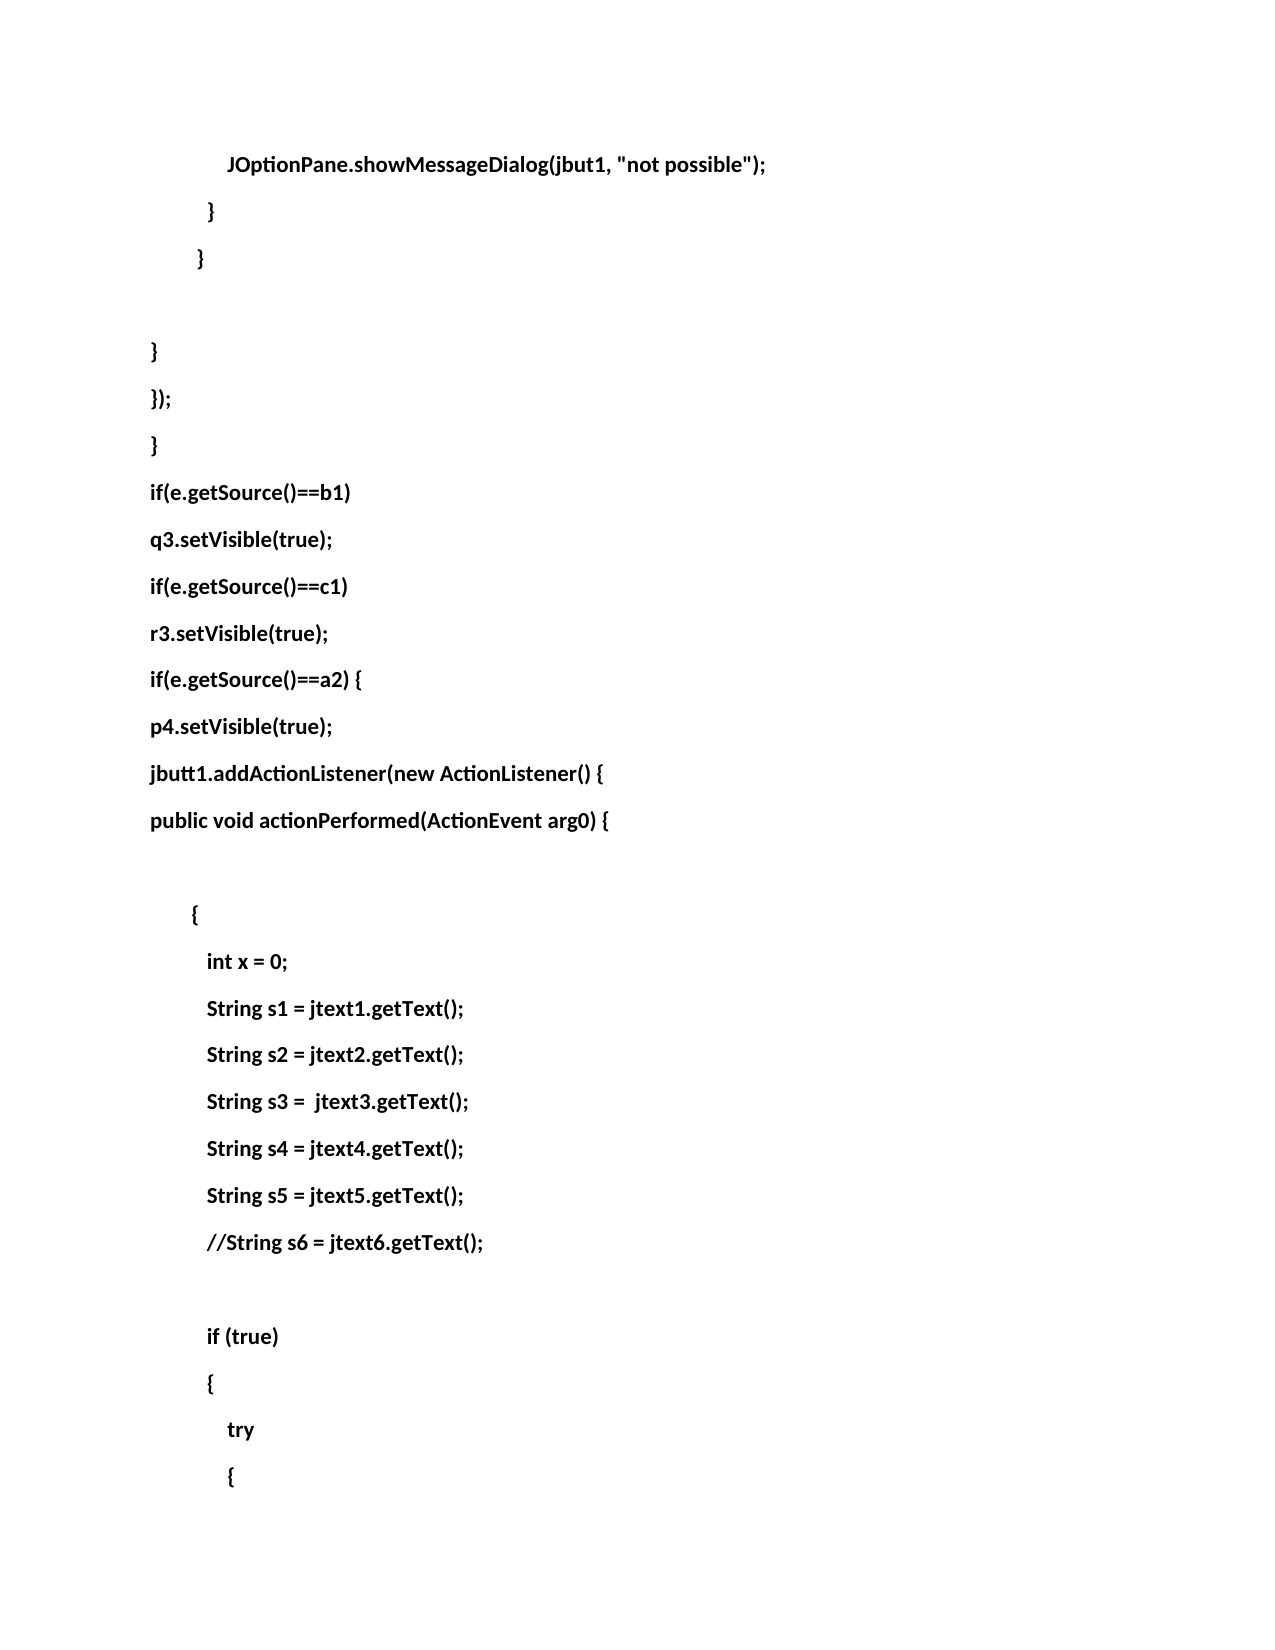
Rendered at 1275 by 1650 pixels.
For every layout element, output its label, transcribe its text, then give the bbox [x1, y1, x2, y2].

text String s5 = jtext5.getText(); [150, 1181, 1125, 1209]
text public void actionPerformed(ActionEvent arg0) { [150, 806, 1125, 834]
text JOptionPane.showMessageDialog(jbut1, "not possible"); [150, 150, 1125, 178]
text } [150, 244, 1125, 272]
text { [150, 1462, 1125, 1491]
text String s3 = jtext3.getText(); [150, 1087, 1125, 1116]
text } [150, 337, 1125, 366]
text if(e.getSource()==c1) [150, 572, 1125, 600]
text String s2 = jtext2.getText(); [150, 1041, 1125, 1069]
text String s4 = jtext4.getText(); [150, 1134, 1125, 1162]
text if (true) [150, 1322, 1125, 1350]
text p4.setVisible(true); [150, 712, 1125, 741]
text String s1 = jtext1.getText(); [150, 994, 1125, 1022]
text if(e.getSource()==a2) { [150, 666, 1125, 694]
text r3.setVisible(true); [150, 619, 1125, 647]
text }); [150, 384, 1125, 412]
text int x = 0; [150, 947, 1125, 975]
text } [150, 197, 1125, 225]
text } [150, 431, 1125, 459]
text if(e.getSource()==b1) [150, 478, 1125, 506]
text q3.setVisible(true); [150, 525, 1125, 553]
text jbutt1.addActionListener(new ActionListener() { [150, 759, 1125, 787]
text { [150, 1369, 1125, 1397]
text { [150, 900, 1125, 928]
text //String s6 = jtext6.getText(); [150, 1228, 1125, 1256]
text try [150, 1416, 1125, 1444]
